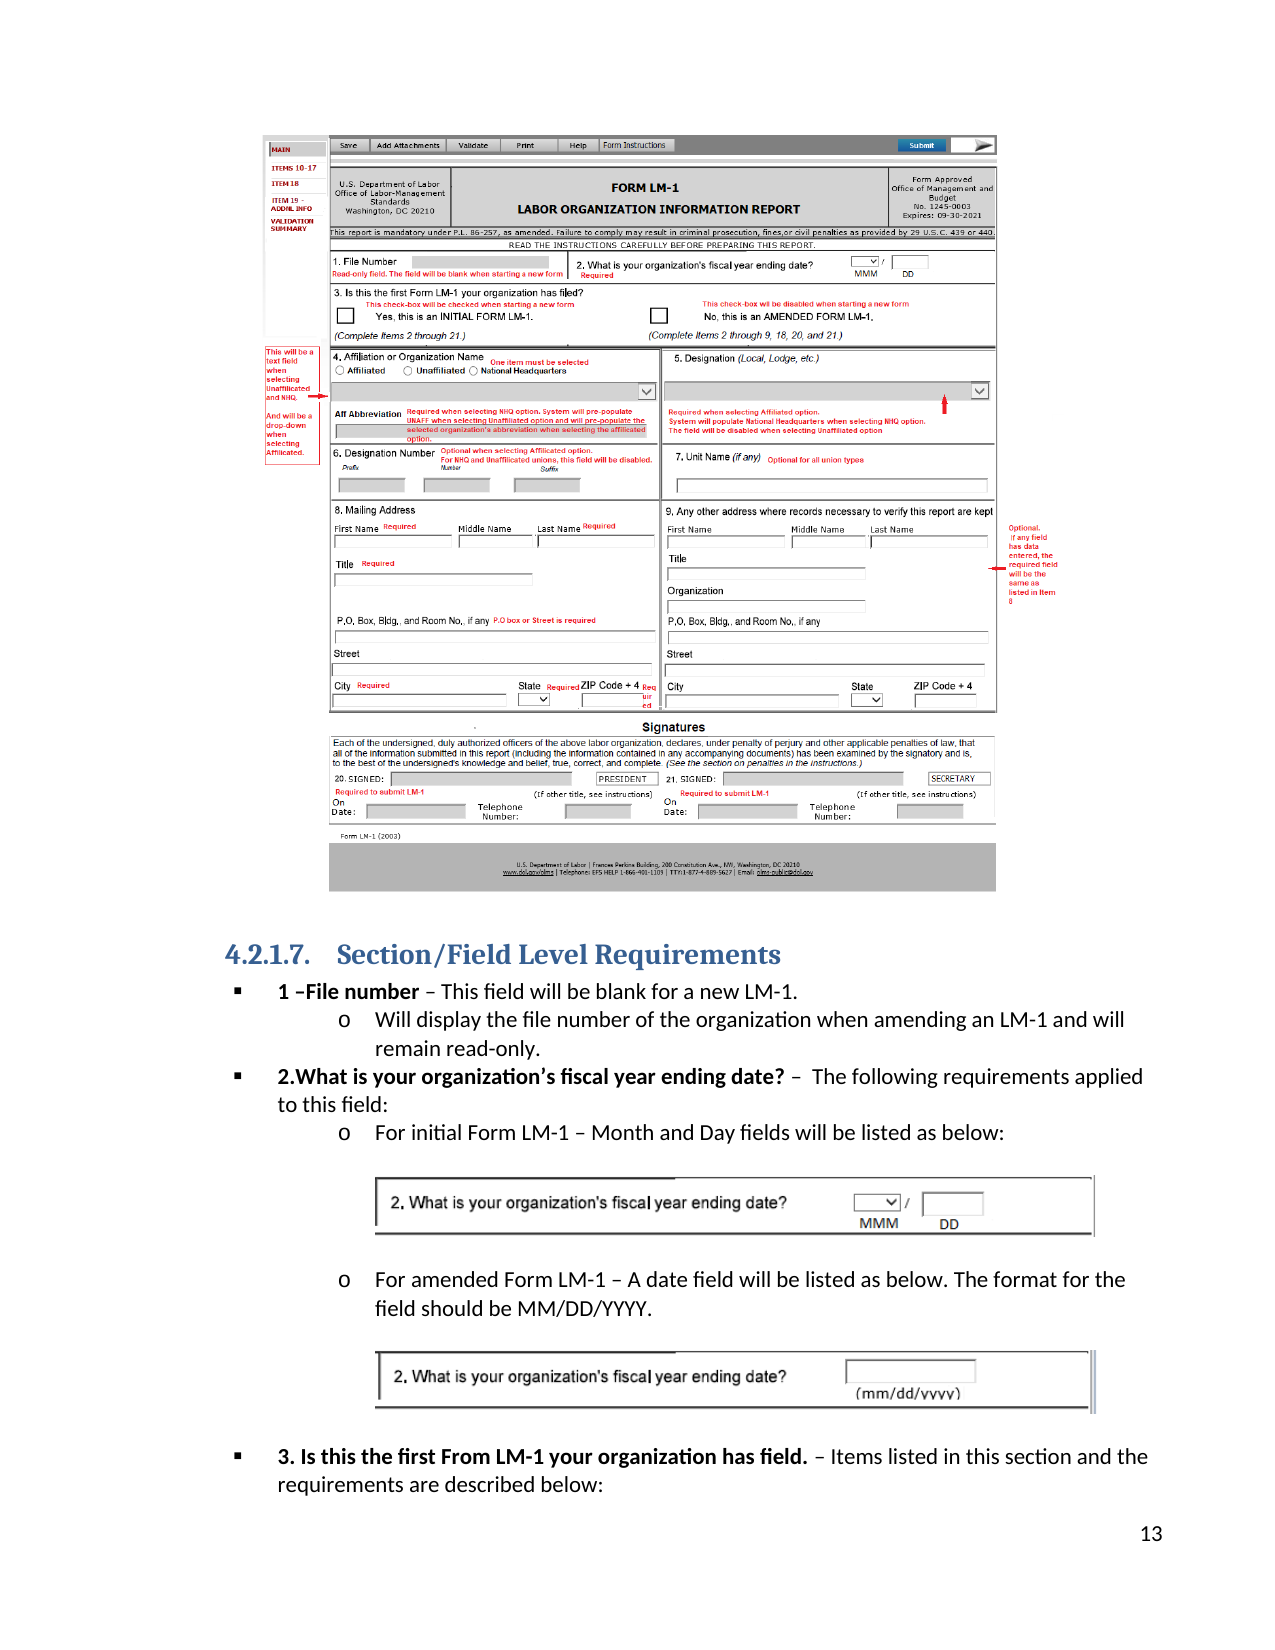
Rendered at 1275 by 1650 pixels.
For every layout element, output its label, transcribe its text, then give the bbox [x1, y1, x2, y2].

list 1 –File number – This field will be blank for a new LM-1. [232, 977, 1162, 1005]
picture [375, 1350, 1097, 1414]
list 2.What is your organization’s fiscal year ending date? – The following requirements applied to this field: [232, 1062, 1162, 1118]
list For initial Form LM-1 – Month and Day fields will be listed as below: [337, 1118, 1162, 1147]
picture [375, 1175, 1096, 1237]
list 3. Is this the first From LM-1 your organization has field. – Items listed in this section and the requirements are described below: [232, 1442, 1162, 1498]
picture [262, 135, 1064, 914]
list For amended Form LM-1 – A date field will be listed as below. The format for the field should be MM/DD/YYYY. [337, 1265, 1162, 1322]
subtitle Section/Field Level Requirements [225, 938, 1162, 972]
list Will display the file number of the organization when amending an LM-1 and will remain read-only. [337, 1005, 1162, 1062]
